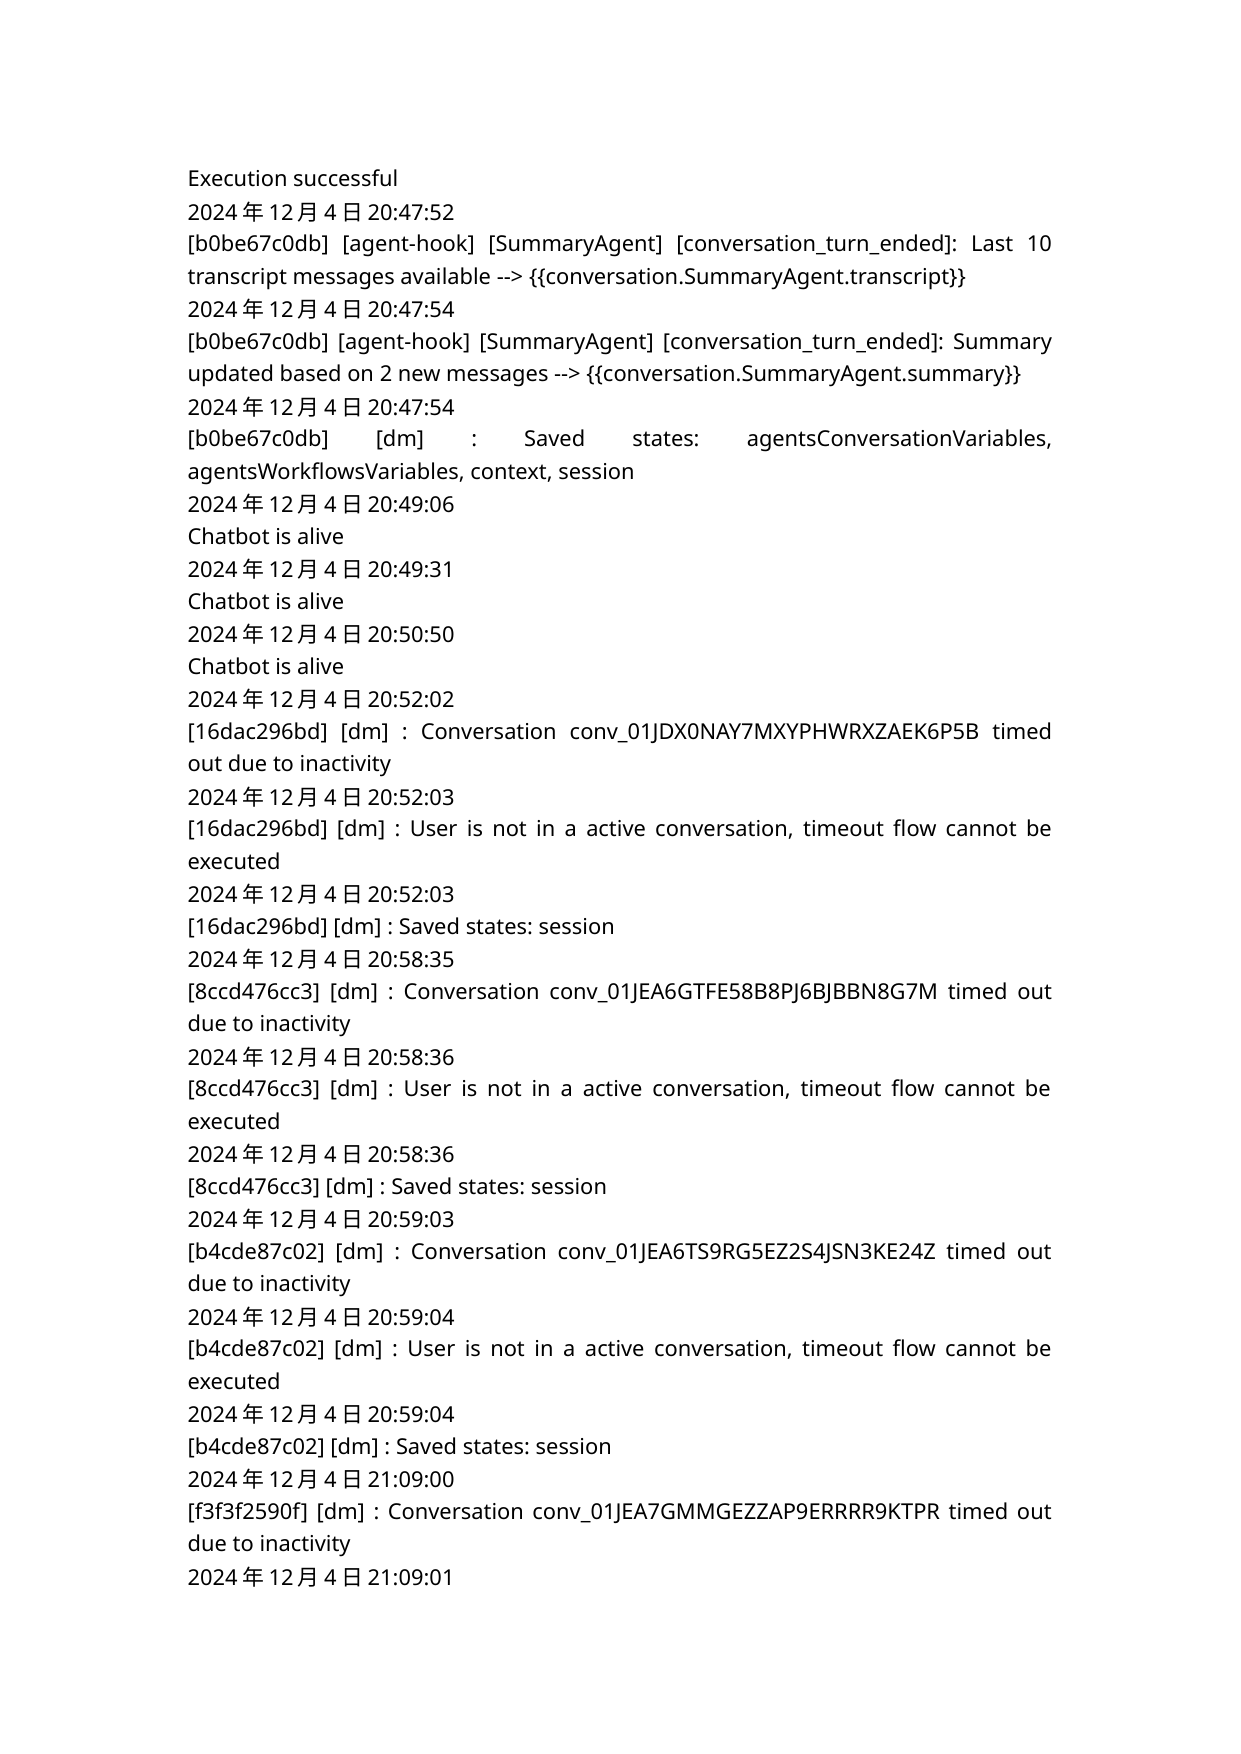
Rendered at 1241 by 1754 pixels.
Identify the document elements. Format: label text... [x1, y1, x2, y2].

text 2024年12月4日 20:59:04 [187, 1299, 1053, 1332]
text [b4cde87c02] [dm] : Conversation conv_01JEA6TS9RG5EZ2S4JSN3KE24Z timed out due to inactivity [187, 1234, 1053, 1299]
text 2024年12月4日 20:47:52 [187, 194, 1053, 227]
text 2024年12月4日 20:58:35 [187, 942, 1053, 974]
text [b0be67c0db] [agent-hook] [SummaryAgent] [conversation_turn_ended]: Summary updated based on 2 new messages --> {{conversation.SummaryAgent.summary}} [187, 324, 1053, 389]
text 2024年12月4日 20:49:31 [187, 552, 1053, 584]
text [8ccd476cc3] [dm] : Saved states: session [187, 1169, 1053, 1202]
text Chatbot is alive [187, 584, 1053, 617]
text [b0be67c0db] [dm] : Saved states: agentsConversationVariables, agentsWorkflowsVariables, context, session [187, 422, 1053, 487]
text [b4cde87c02] [dm] : Saved states: session [187, 1429, 1053, 1462]
text [b4cde87c02] [dm] : User is not in a active conversation, timeout flow cannot be executed [187, 1332, 1053, 1397]
text [16dac296bd] [dm] : User is not in a active conversation, timeout flow cannot be executed [187, 812, 1053, 877]
text Chatbot is alive [187, 519, 1053, 552]
text 2024年12月4日 20:49:06 [187, 487, 1053, 519]
text [16dac296bd] [dm] : Saved states: session [187, 909, 1053, 942]
text 2024年12月4日 20:58:36 [187, 1039, 1053, 1072]
text 2024年12月4日 20:52:03 [187, 779, 1053, 812]
text 2024年12月4日 20:52:03 [187, 877, 1053, 909]
text [f3f3f2590f] [dm] : Conversation conv_01JEA7GMMGEZZAP9ERRRR9KTPR timed out due to inactivity [187, 1494, 1053, 1559]
text 2024年12月4日 21:09:00 [187, 1462, 1053, 1494]
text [187, 162, 1053, 194]
text [8ccd476cc3] [dm] : Conversation conv_01JEA6GTFE58B8PJ6BJBBN8G7M timed out due to inactivity [187, 974, 1053, 1039]
text 2024年12月4日 21:09:01 [187, 1559, 1053, 1592]
text 2024年12月4日 20:47:54 [187, 292, 1053, 324]
text [16dac296bd] [dm] : Conversation conv_01JDX0NAY7MXYPHWRXZAEK6P5B timed out due to inactivity [187, 714, 1053, 779]
text Chatbot is alive [187, 649, 1053, 682]
text 2024年12月4日 20:59:04 [187, 1397, 1053, 1429]
text 2024年12月4日 20:50:50 [187, 617, 1053, 649]
text 2024年12月4日 20:59:03 [187, 1202, 1053, 1234]
text 2024年12月4日 20:58:36 [187, 1137, 1053, 1169]
text 2024年12月4日 20:47:54 [187, 389, 1053, 422]
text [b0be67c0db] [agent-hook] [SummaryAgent] [conversation_turn_ended]: Last 10 transcript messages available --> {{conversation.SummaryAgent.transcript}} [187, 227, 1053, 292]
text 2024年12月4日 20:52:02 [187, 682, 1053, 714]
text [8ccd476cc3] [dm] : User is not in a active conversation, timeout flow cannot be executed [187, 1072, 1053, 1137]
